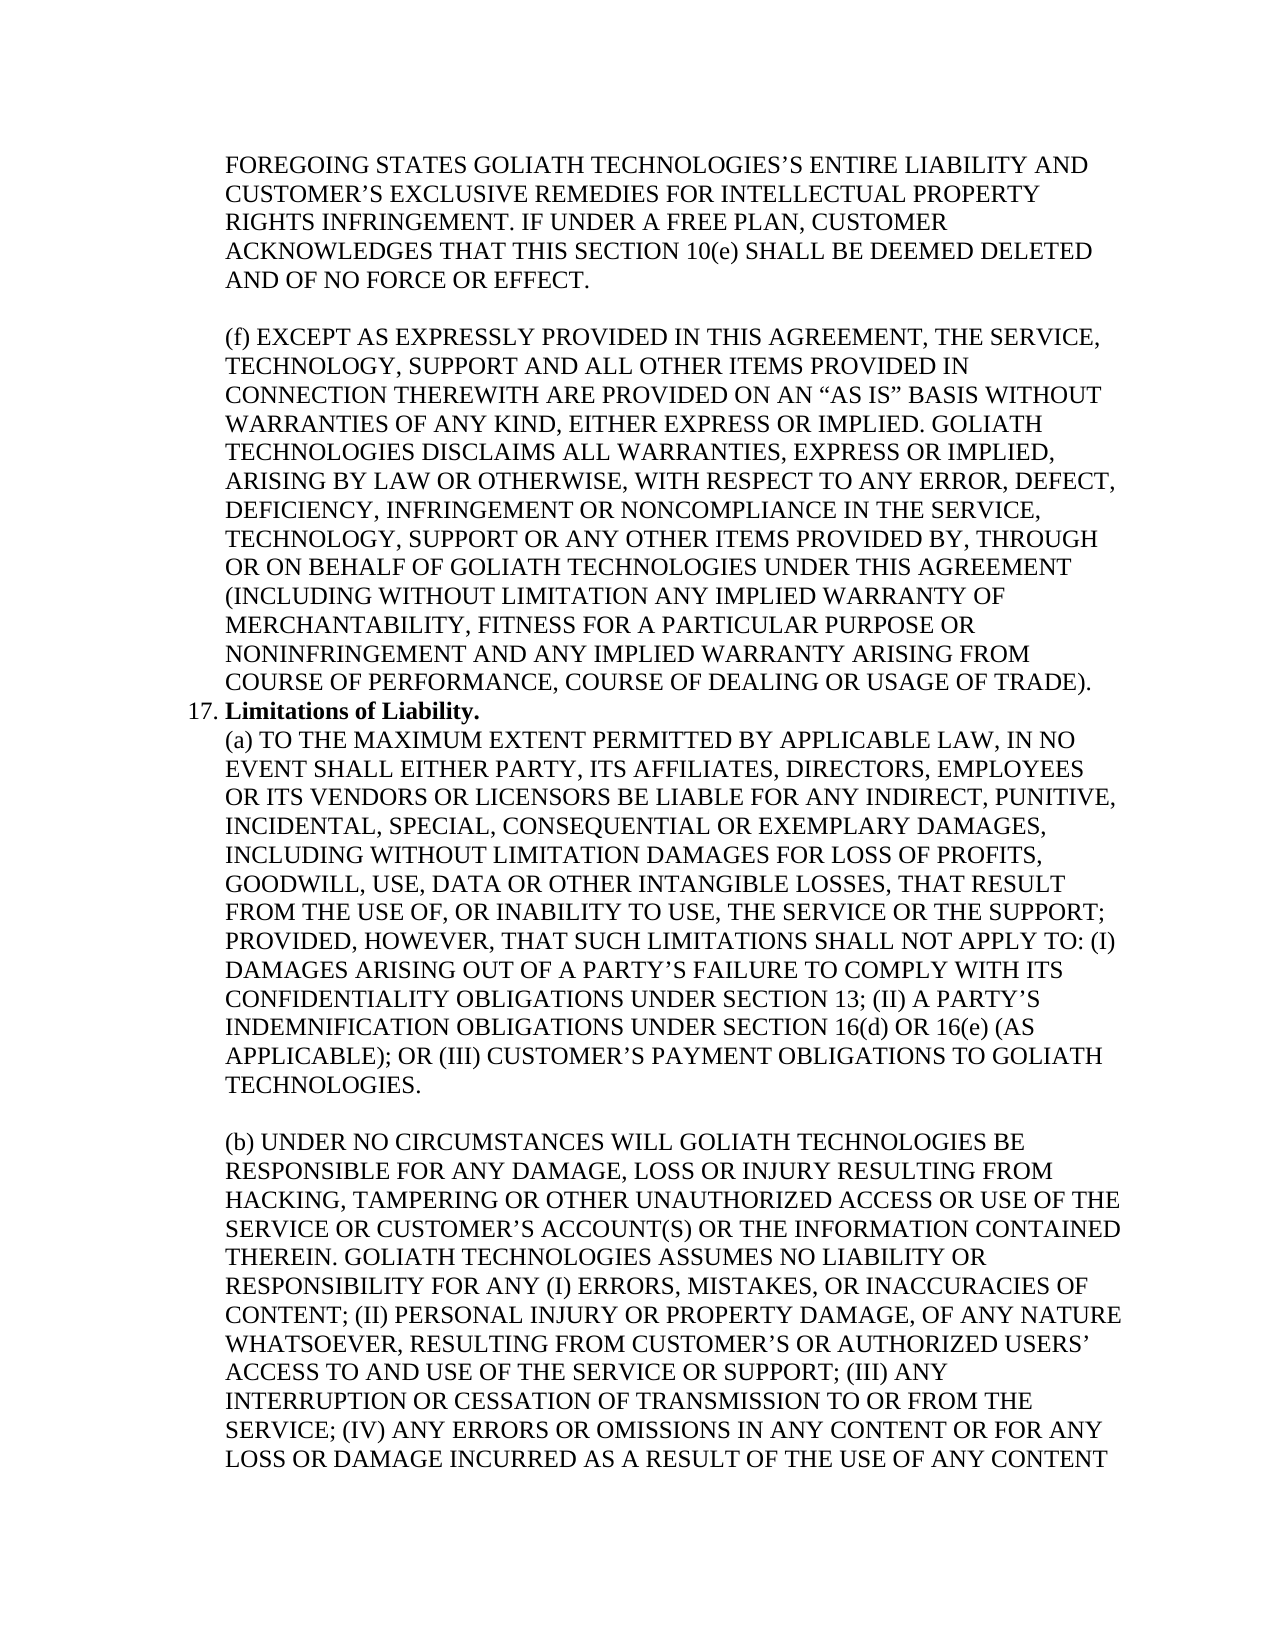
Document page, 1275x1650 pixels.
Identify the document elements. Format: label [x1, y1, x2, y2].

list [187, 150, 1125, 696]
list [187, 696, 1125, 1472]
